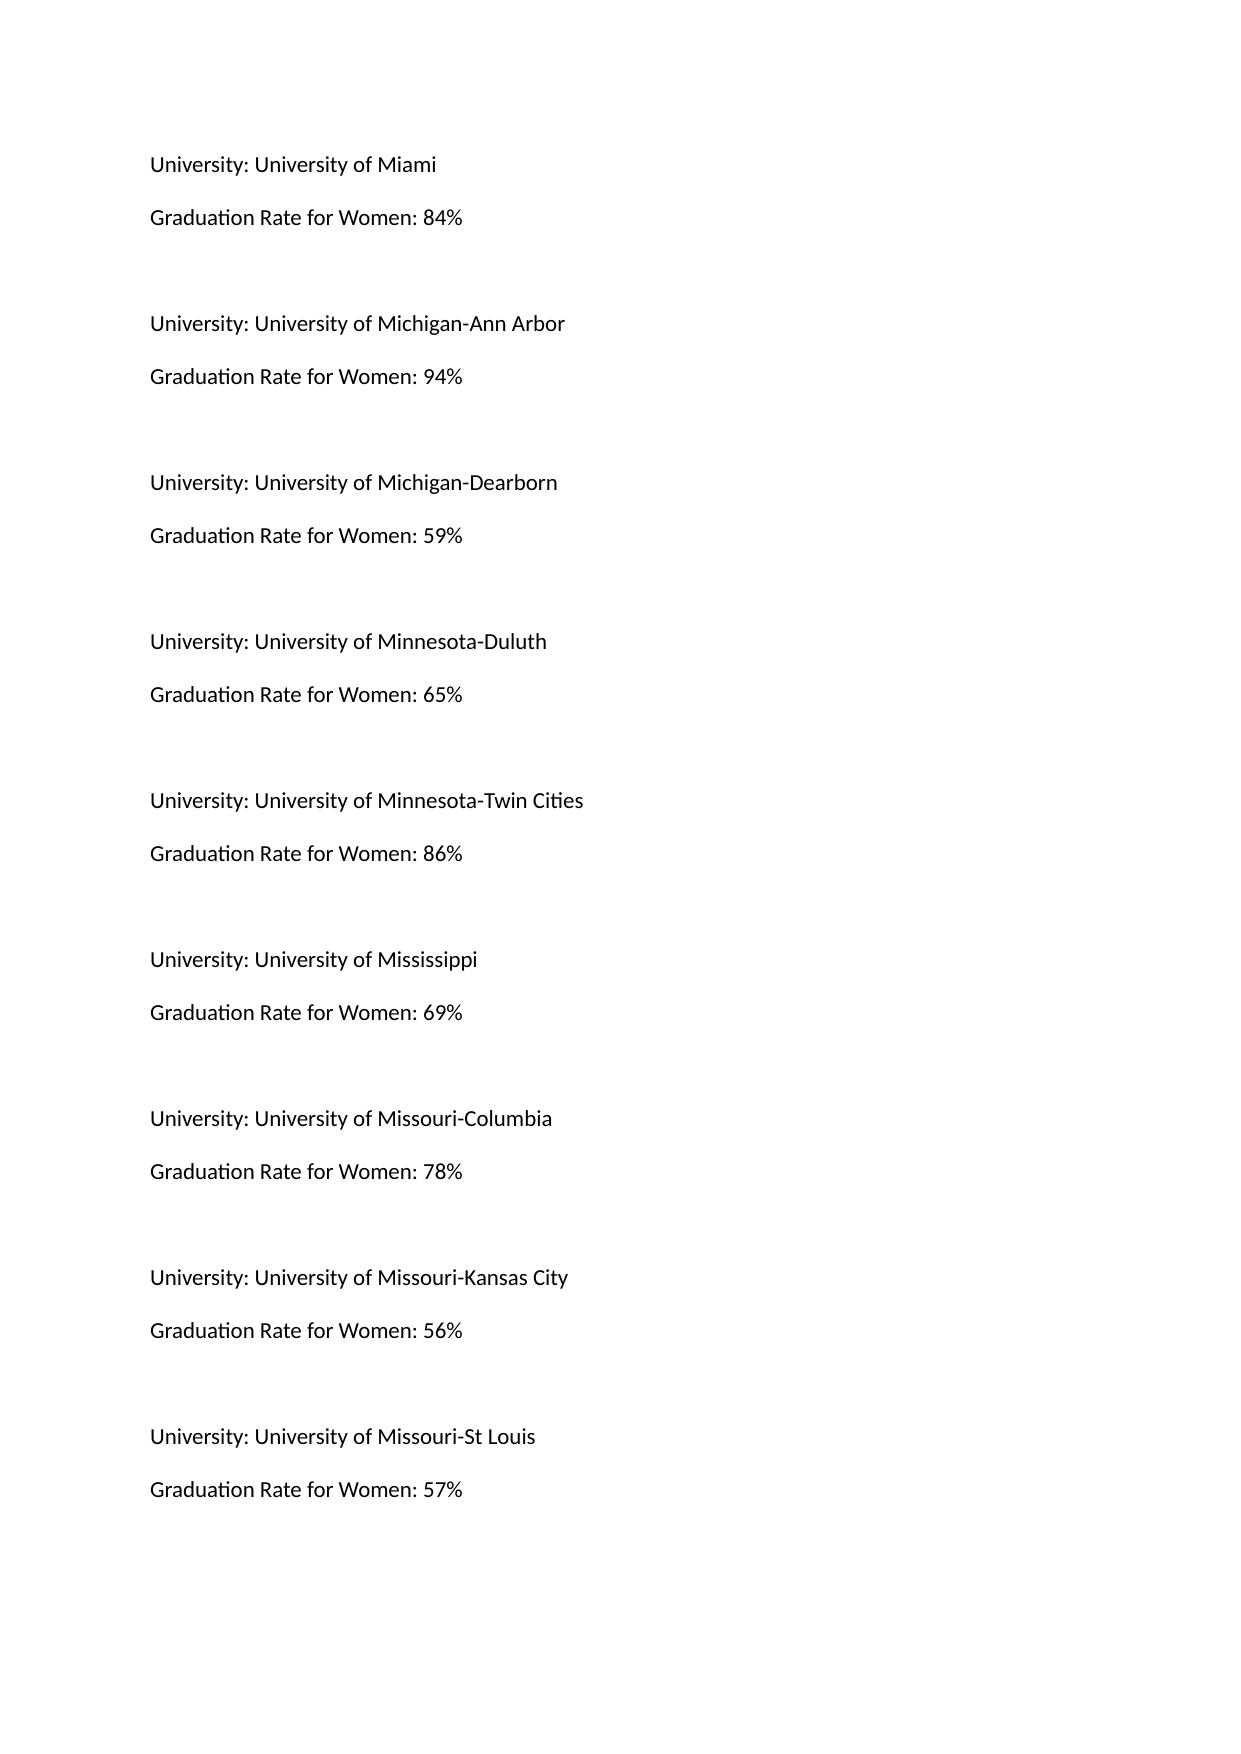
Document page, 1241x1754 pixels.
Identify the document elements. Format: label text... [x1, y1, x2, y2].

text University: University of Mississippi [150, 945, 1090, 973]
text Graduation Rate for Women: 56% [150, 1316, 1090, 1344]
text University: University of Michigan-Dearborn [150, 468, 1090, 496]
text Graduation Rate for Women: 78% [150, 1157, 1090, 1185]
text University: University of Missouri-Columbia [150, 1104, 1090, 1132]
text Graduation Rate for Women: 94% [150, 362, 1090, 390]
text University: University of Miami [150, 150, 1090, 178]
text Graduation Rate for Women: 86% [150, 839, 1090, 867]
text University: University of Missouri-St Louis [150, 1422, 1090, 1451]
text Graduation Rate for Women: 84% [150, 203, 1090, 231]
text University: University of Missouri-Kansas City [150, 1263, 1090, 1291]
text Graduation Rate for Women: 57% [150, 1476, 1090, 1503]
text University: University of Minnesota-Twin Cities [150, 786, 1090, 814]
text University: University of Michigan-Ann Arbor [150, 309, 1090, 337]
text Graduation Rate for Women: 69% [150, 998, 1090, 1026]
text University: University of Minnesota-Duluth [150, 627, 1090, 655]
text Graduation Rate for Women: 59% [150, 521, 1090, 549]
text Graduation Rate for Women: 65% [150, 680, 1090, 708]
